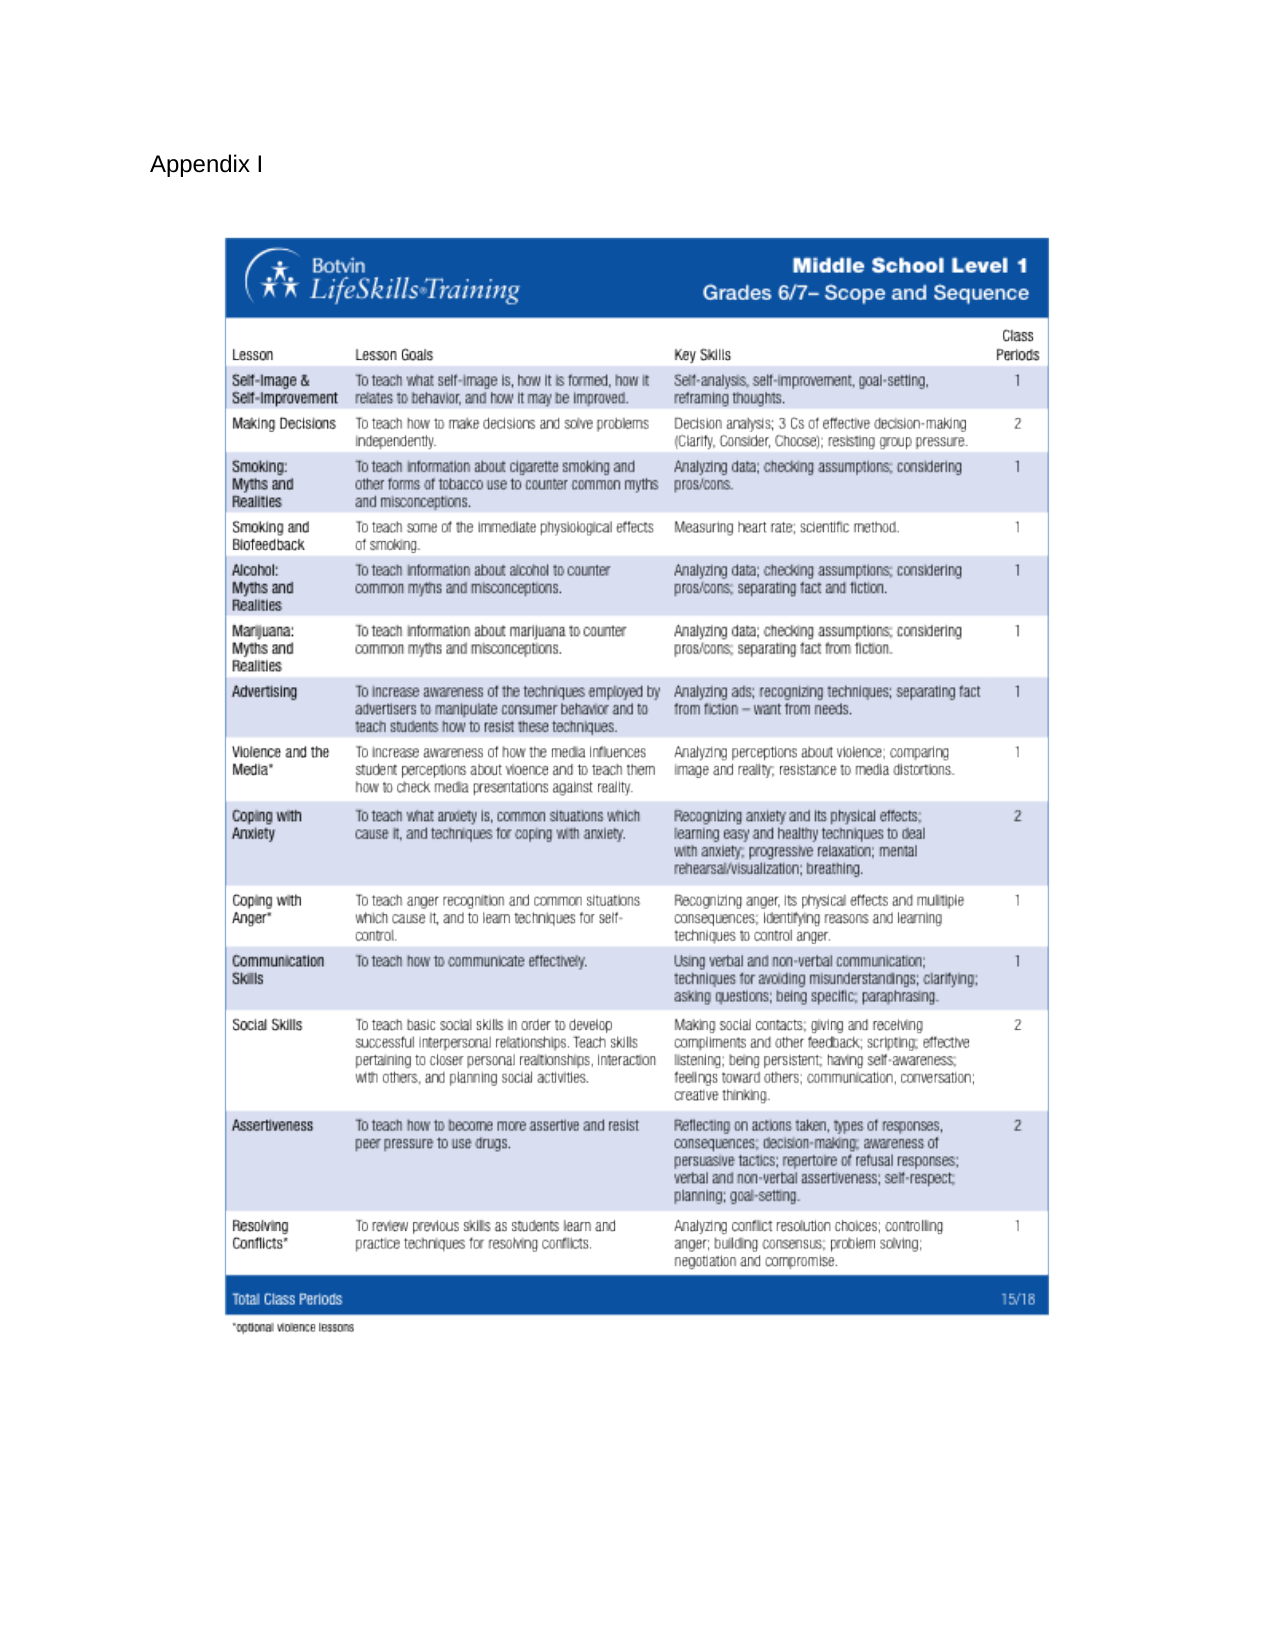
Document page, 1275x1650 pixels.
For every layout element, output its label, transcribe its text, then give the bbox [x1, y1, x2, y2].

picture [150, 182, 1125, 1431]
text Appendix I [150, 150, 1125, 182]
